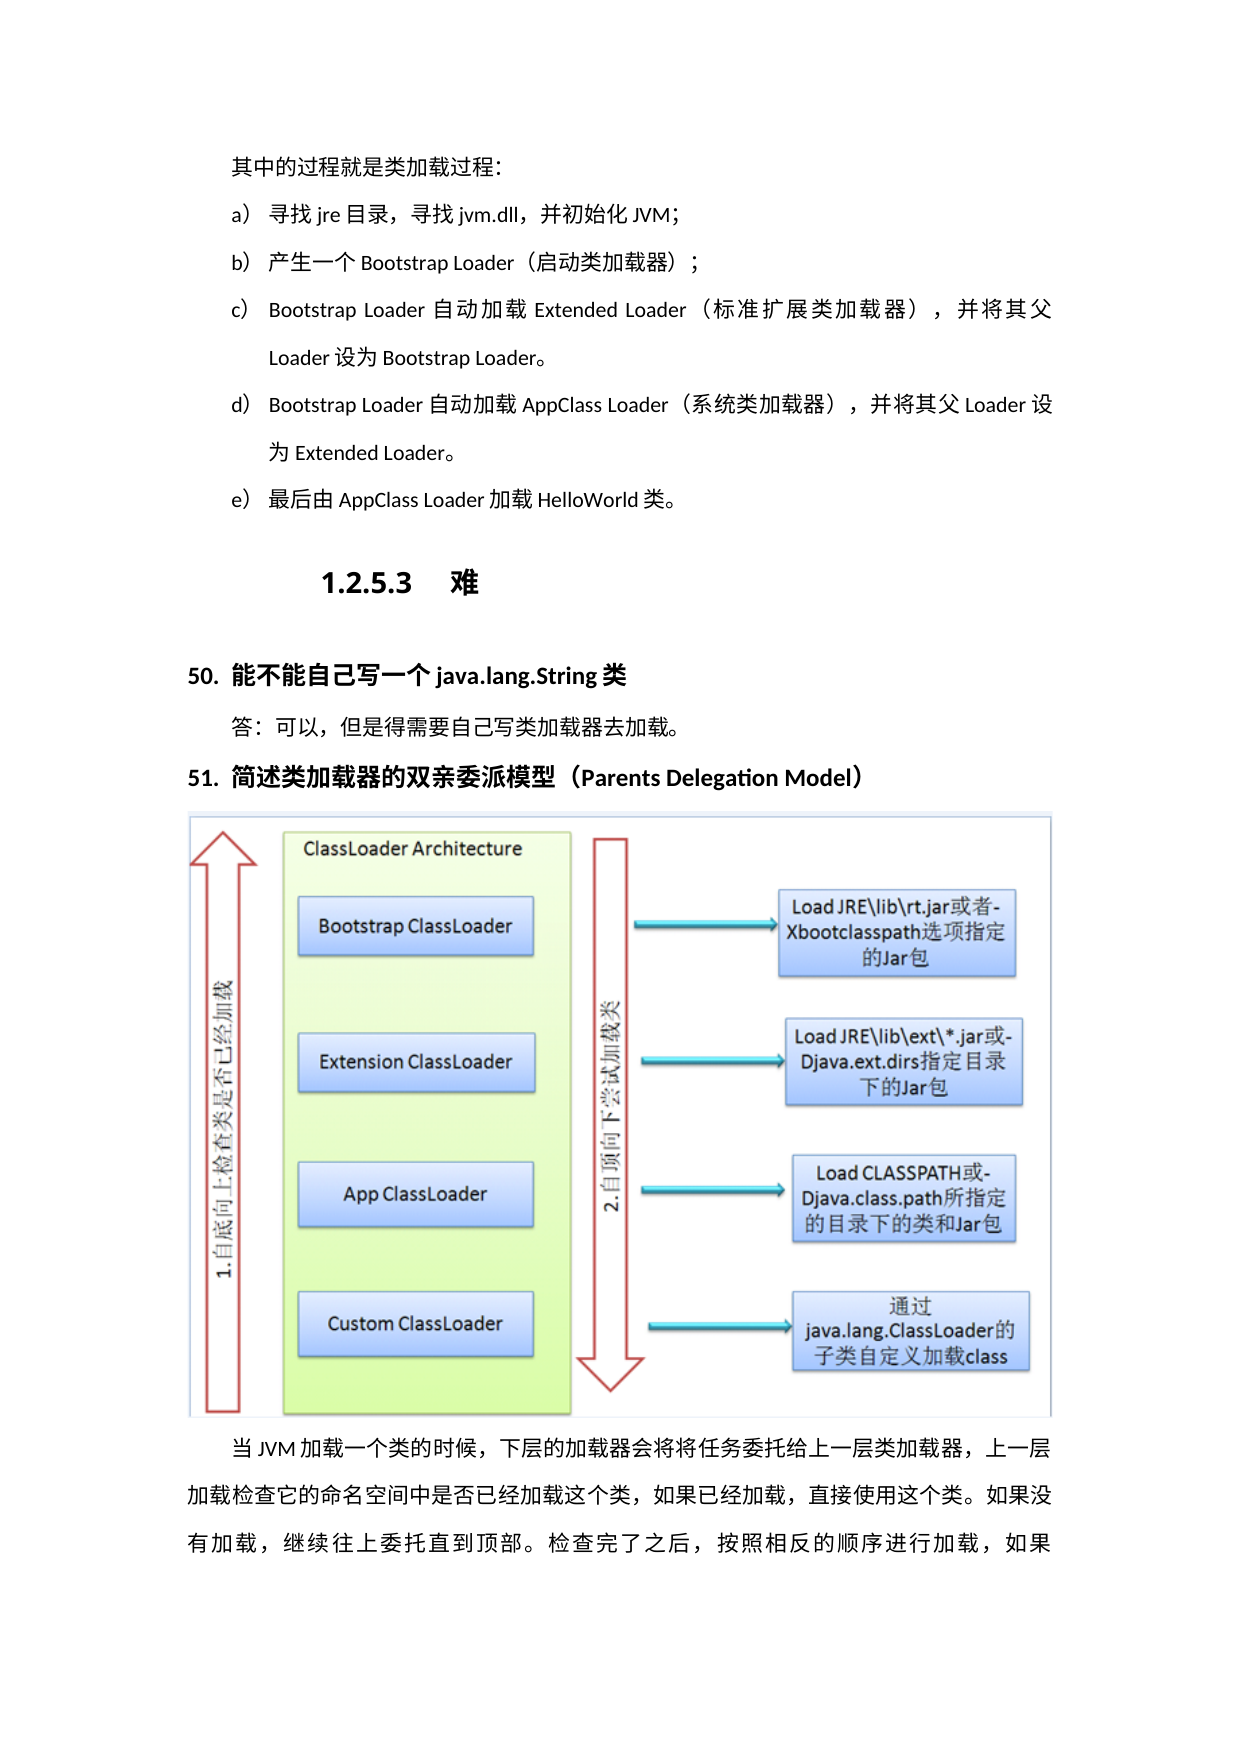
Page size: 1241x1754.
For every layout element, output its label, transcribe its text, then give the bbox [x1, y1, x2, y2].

list 最后由AppClass Loader加载HelloWorld类。 [231, 482, 1053, 514]
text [187, 1431, 1053, 1557]
picture [187, 811, 1053, 1418]
list 产生一个Bootstrap Loader（启动类加载器）； [231, 245, 1053, 277]
list Bootstrap Loader自动加载Extended Loader（标准扩展类加载器），并将其父Loader设为Bootstrap Loader。 [231, 292, 1053, 372]
subtitle 难 [320, 559, 1053, 602]
list Bootstrap Loader自动加载AppClass Loader（系统类加载器），并将其父Loader设为Extended Loader。 [231, 387, 1053, 467]
list 简述类加载器的双亲委派模型（Parents Delegation Model） [187, 757, 1053, 793]
text 答：可以，但是得需要自己写类加载器去加载。 [187, 710, 1053, 741]
text 其中的过程就是类加载过程： [187, 150, 1053, 182]
list 能不能自己写一个java.lang.String类 [187, 655, 1053, 692]
list 寻找jre目录，寻找jvm.dll，并初始化JVM； [231, 197, 1053, 229]
